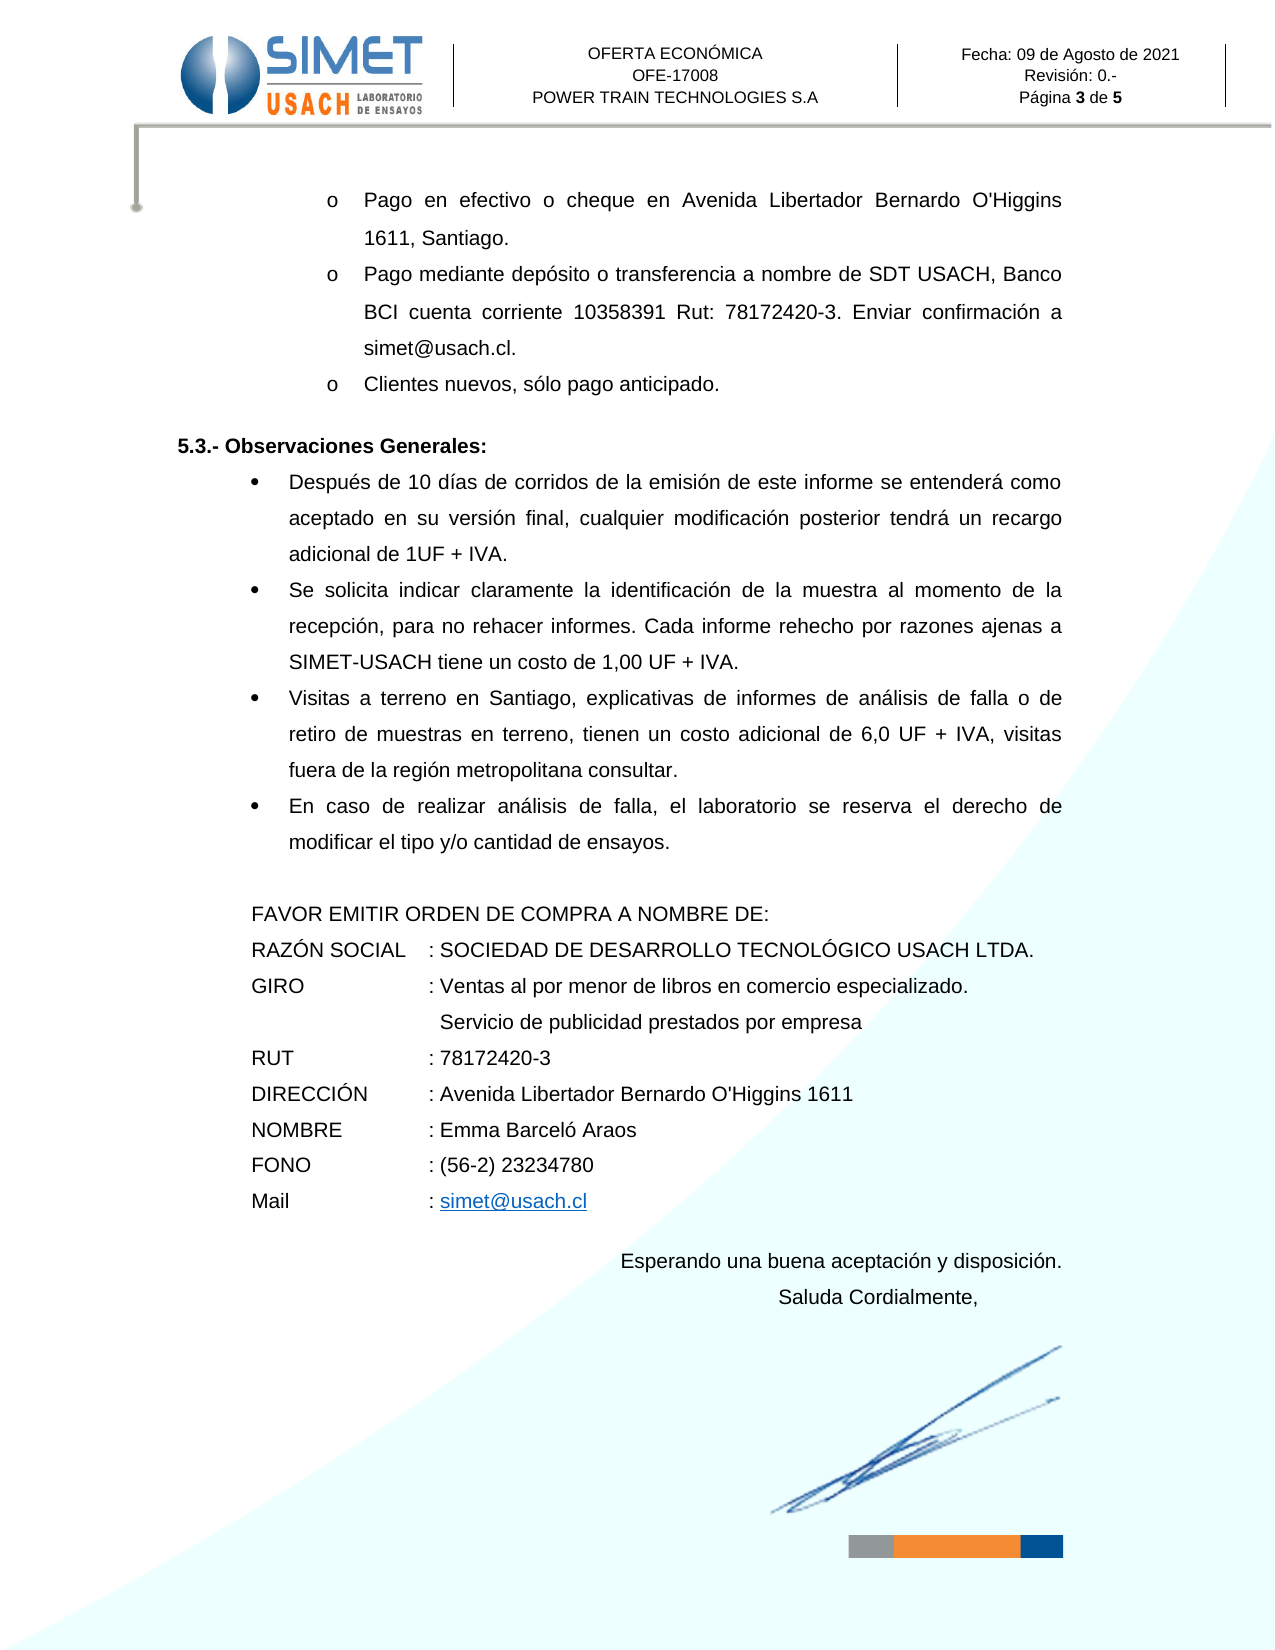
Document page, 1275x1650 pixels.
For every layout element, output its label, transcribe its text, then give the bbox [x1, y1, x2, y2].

list Se solicita indicar claramente la identificación de la muestra al momento de la recepción, para no rehacer informes. Cada informe rehecho por razones ajenas a SIMET-USACH tiene un costo de 1,00 UF + IVA. [251, 578, 1063, 674]
text Mail : simet@usach.cl [251, 1189, 1063, 1213]
text Esperando una buena aceptación y disposición. [177, 1249, 1063, 1273]
text Servicio de publicidad prestados por empresa [251, 1009, 1063, 1033]
list Pago en efectivo o cheque en Avenida Libertador Bernardo O'Higgins 1611, Santiago. [326, 188, 1063, 250]
list Clientes nuevos, sólo pago anticipado. [326, 371, 1063, 397]
list Después de 10 días de corridos de la emisión de este informe se entenderá como aceptado en su versión final, cualquier modificación posterior tendrá un recargo adicional de 1UF + IVA. [251, 470, 1063, 566]
list Visitas a terreno en Santiago, explicativas de informes de análisis de falla o de retiro de muestras en terreno, tienen un costo adicional de 6,0 UF + IVA, visitas fuera de la región metropolitana consultar. [251, 686, 1063, 782]
picture [126, 22, 1272, 219]
text FONO : (56-2) 23234780 [251, 1153, 1063, 1177]
text RUT : 78172420-3 [251, 1046, 1063, 1069]
text NOMBRE : Emma Barceló Araos [251, 1117, 1063, 1141]
text RAZÓN SOCIAL : SOCIEDAD DE DESARROLLO TECNOLÓGICO USACH LTDA. GIRO : Ventas al por menor de libros en comercio especializado. [251, 938, 1063, 998]
text 5.3.- Observaciones Generales: [177, 434, 1063, 458]
text FAVOR EMITIR ORDEN DE COMPRA A NOMBRE DE: [177, 902, 1063, 926]
text DIRECCIÓN : Avenida Libertador Bernardo O'Higgins 1611 [251, 1081, 1063, 1105]
list Pago mediante depósito o transferencia a nombre de SDT USACH, Banco BCI cuenta corriente 10358391 Rut: 78172420-3. Enviar confirmación a simet@usach.cl. [326, 262, 1063, 359]
text Saluda Cordialmente, [620, 1285, 1063, 1309]
list En caso de realizar análisis de falla, el laboratorio se reserva el derecho de modificar el tipo y/o cantidad de ensayos. [251, 794, 1063, 854]
picture [769, 1345, 1064, 1515]
